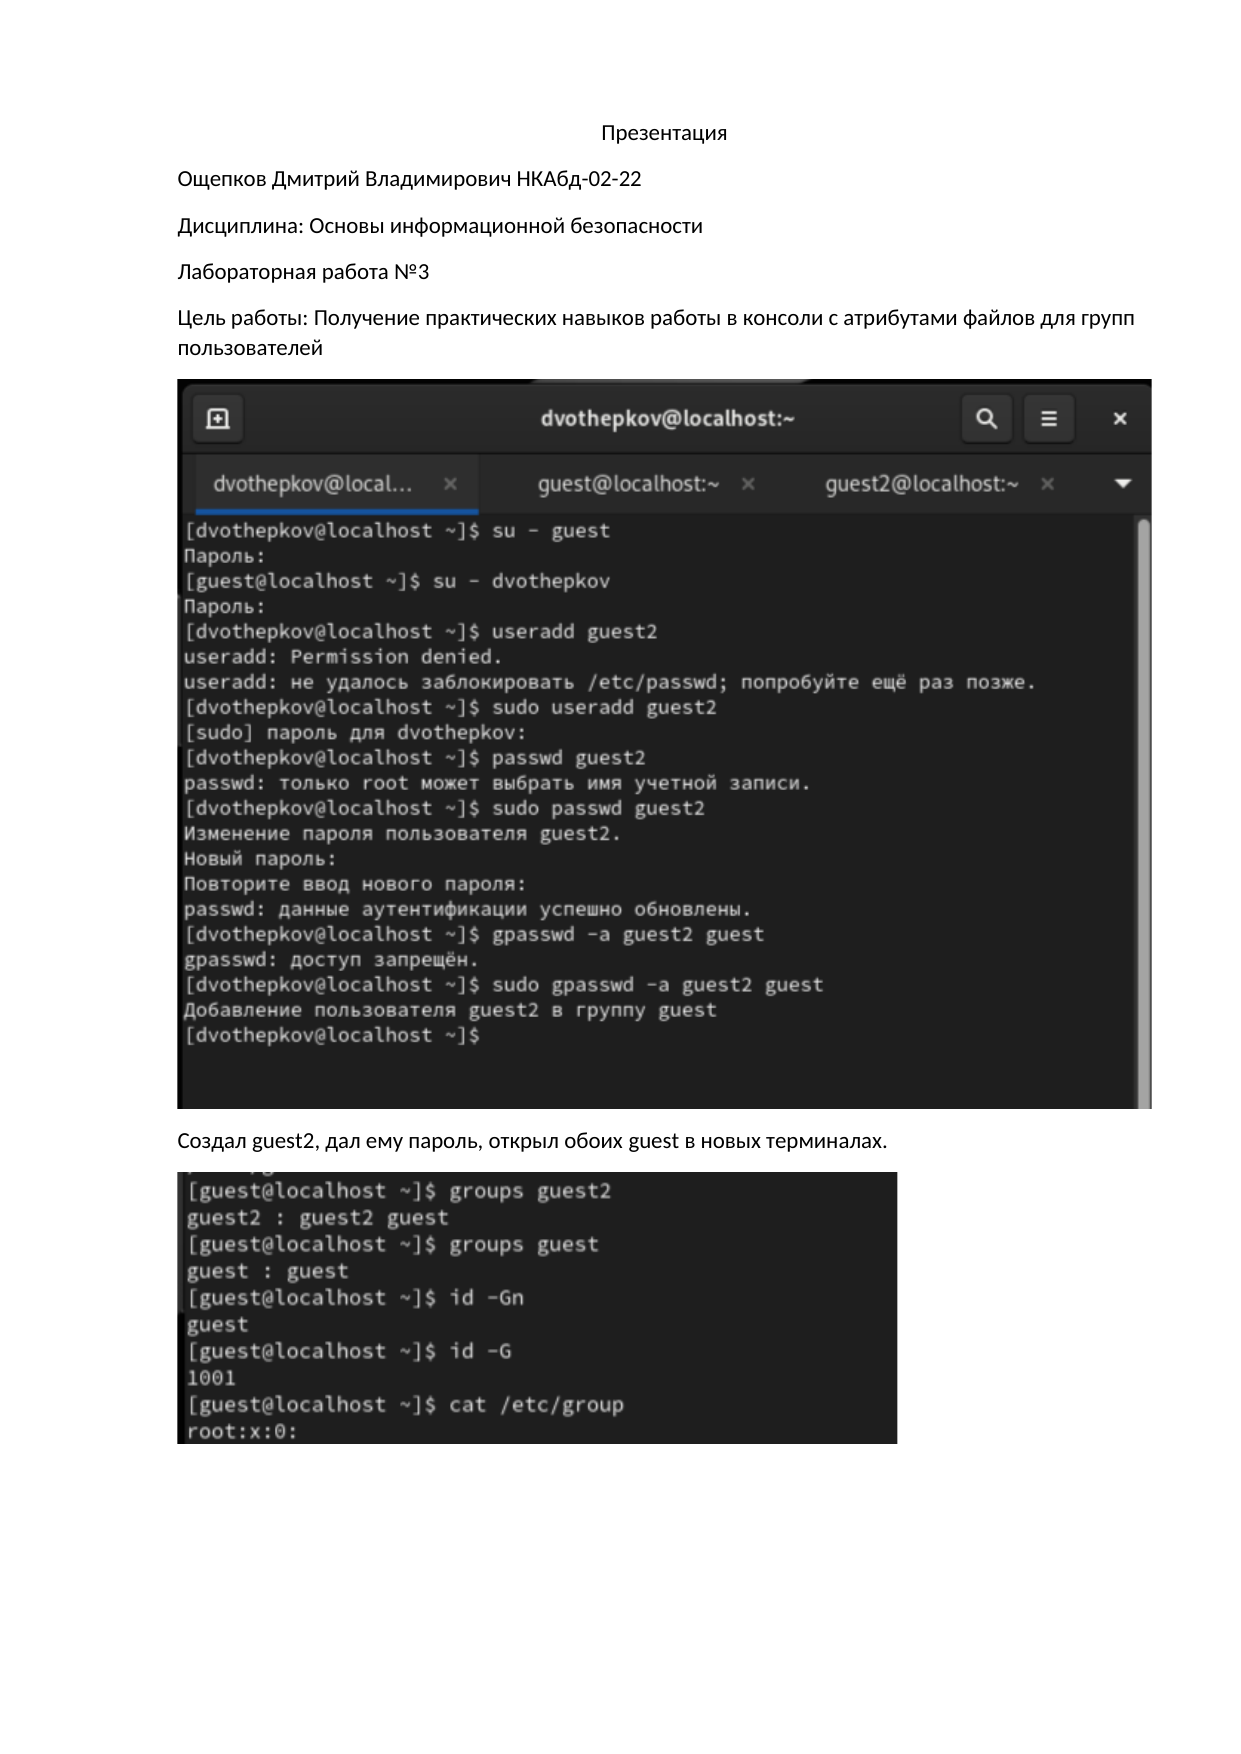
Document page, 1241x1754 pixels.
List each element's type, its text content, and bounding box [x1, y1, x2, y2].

text Презентация [177, 118, 1152, 146]
text Ощепков Дмитрий Владимирович НКАбд-02-22 [177, 164, 1152, 192]
picture [177, 379, 1152, 1109]
text Дисциплина: Основы информационной безопасности [177, 211, 1152, 239]
text Цель работы: Получение практических навыков работы в консоли с атрибутами файлов для групп пользователей [177, 303, 1152, 361]
text Создал guest2, дал ему пароль, открыл обоих guest в новых терминалах. [177, 1127, 1152, 1154]
text Лабораторная работа №3 [177, 257, 1152, 285]
picture [177, 1172, 898, 1444]
